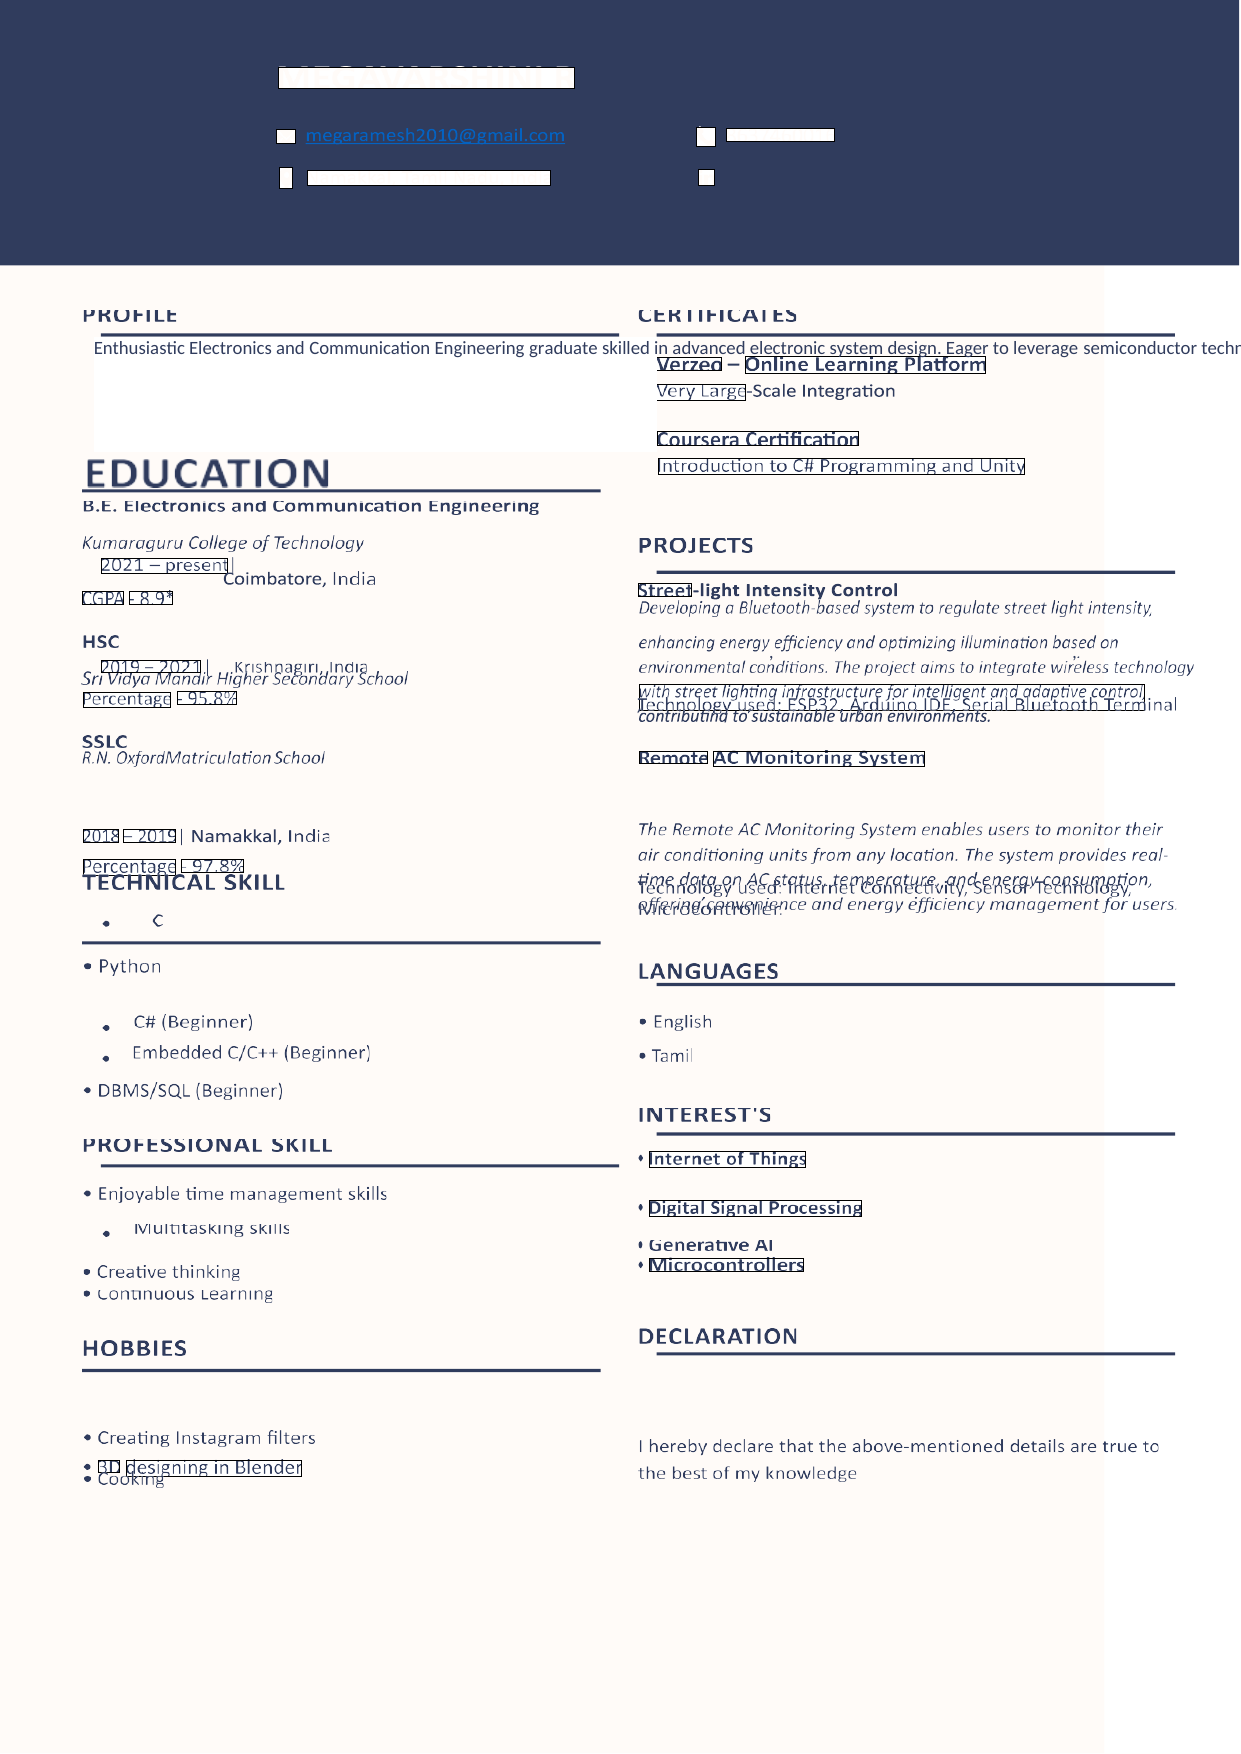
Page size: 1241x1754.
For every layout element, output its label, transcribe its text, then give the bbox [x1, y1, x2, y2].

picture [637, 685, 1176, 714]
picture [81, 671, 103, 685]
picture [83, 501, 539, 515]
picture [108, 662, 408, 688]
picture [83, 635, 119, 648]
picture [98, 1430, 315, 1447]
picture [699, 170, 714, 185]
picture [279, 68, 574, 88]
picture [99, 1082, 282, 1100]
picture [277, 130, 295, 143]
picture [289, 829, 330, 842]
picture [84, 830, 118, 842]
picture [659, 459, 1024, 474]
picture [639, 1015, 711, 1031]
picture [82, 751, 325, 767]
picture [135, 1224, 289, 1237]
picture [639, 1108, 771, 1122]
picture [84, 959, 160, 976]
picture [714, 752, 924, 766]
picture [130, 592, 172, 604]
picture [84, 693, 170, 707]
picture [102, 661, 200, 672]
picture [83, 592, 123, 604]
picture [83, 1290, 273, 1303]
picture [102, 559, 227, 573]
picture [182, 860, 243, 872]
picture [746, 357, 985, 373]
picture [280, 168, 292, 188]
picture [637, 872, 1177, 915]
picture [124, 830, 175, 842]
title , , [769, 640, 1240, 663]
picture [638, 1240, 772, 1251]
picture [650, 1152, 805, 1167]
picture [640, 752, 707, 763]
picture [83, 1340, 186, 1356]
picture [697, 128, 715, 146]
picture [657, 358, 721, 370]
picture [84, 1461, 301, 1488]
picture [99, 1186, 387, 1203]
picture [134, 1014, 252, 1031]
picture [133, 1045, 370, 1062]
picture [83, 1139, 332, 1152]
picture [308, 171, 550, 185]
picture [638, 822, 1168, 864]
picture [639, 1048, 692, 1062]
picture [650, 1201, 861, 1216]
picture [639, 1328, 797, 1344]
picture [638, 1439, 1159, 1482]
picture [650, 1259, 803, 1271]
picture [639, 963, 778, 979]
picture [178, 692, 236, 704]
picture [87, 459, 329, 488]
picture [657, 385, 745, 400]
picture [82, 535, 364, 552]
picture [639, 635, 1194, 676]
picture [639, 600, 1152, 617]
picture [727, 129, 834, 141]
picture [638, 310, 797, 322]
picture [82, 735, 127, 748]
picture [639, 584, 691, 596]
picture [82, 860, 285, 890]
picture [639, 538, 753, 553]
picture [83, 310, 177, 322]
picture [83, 1265, 240, 1281]
picture [658, 432, 858, 445]
picture [333, 571, 375, 585]
